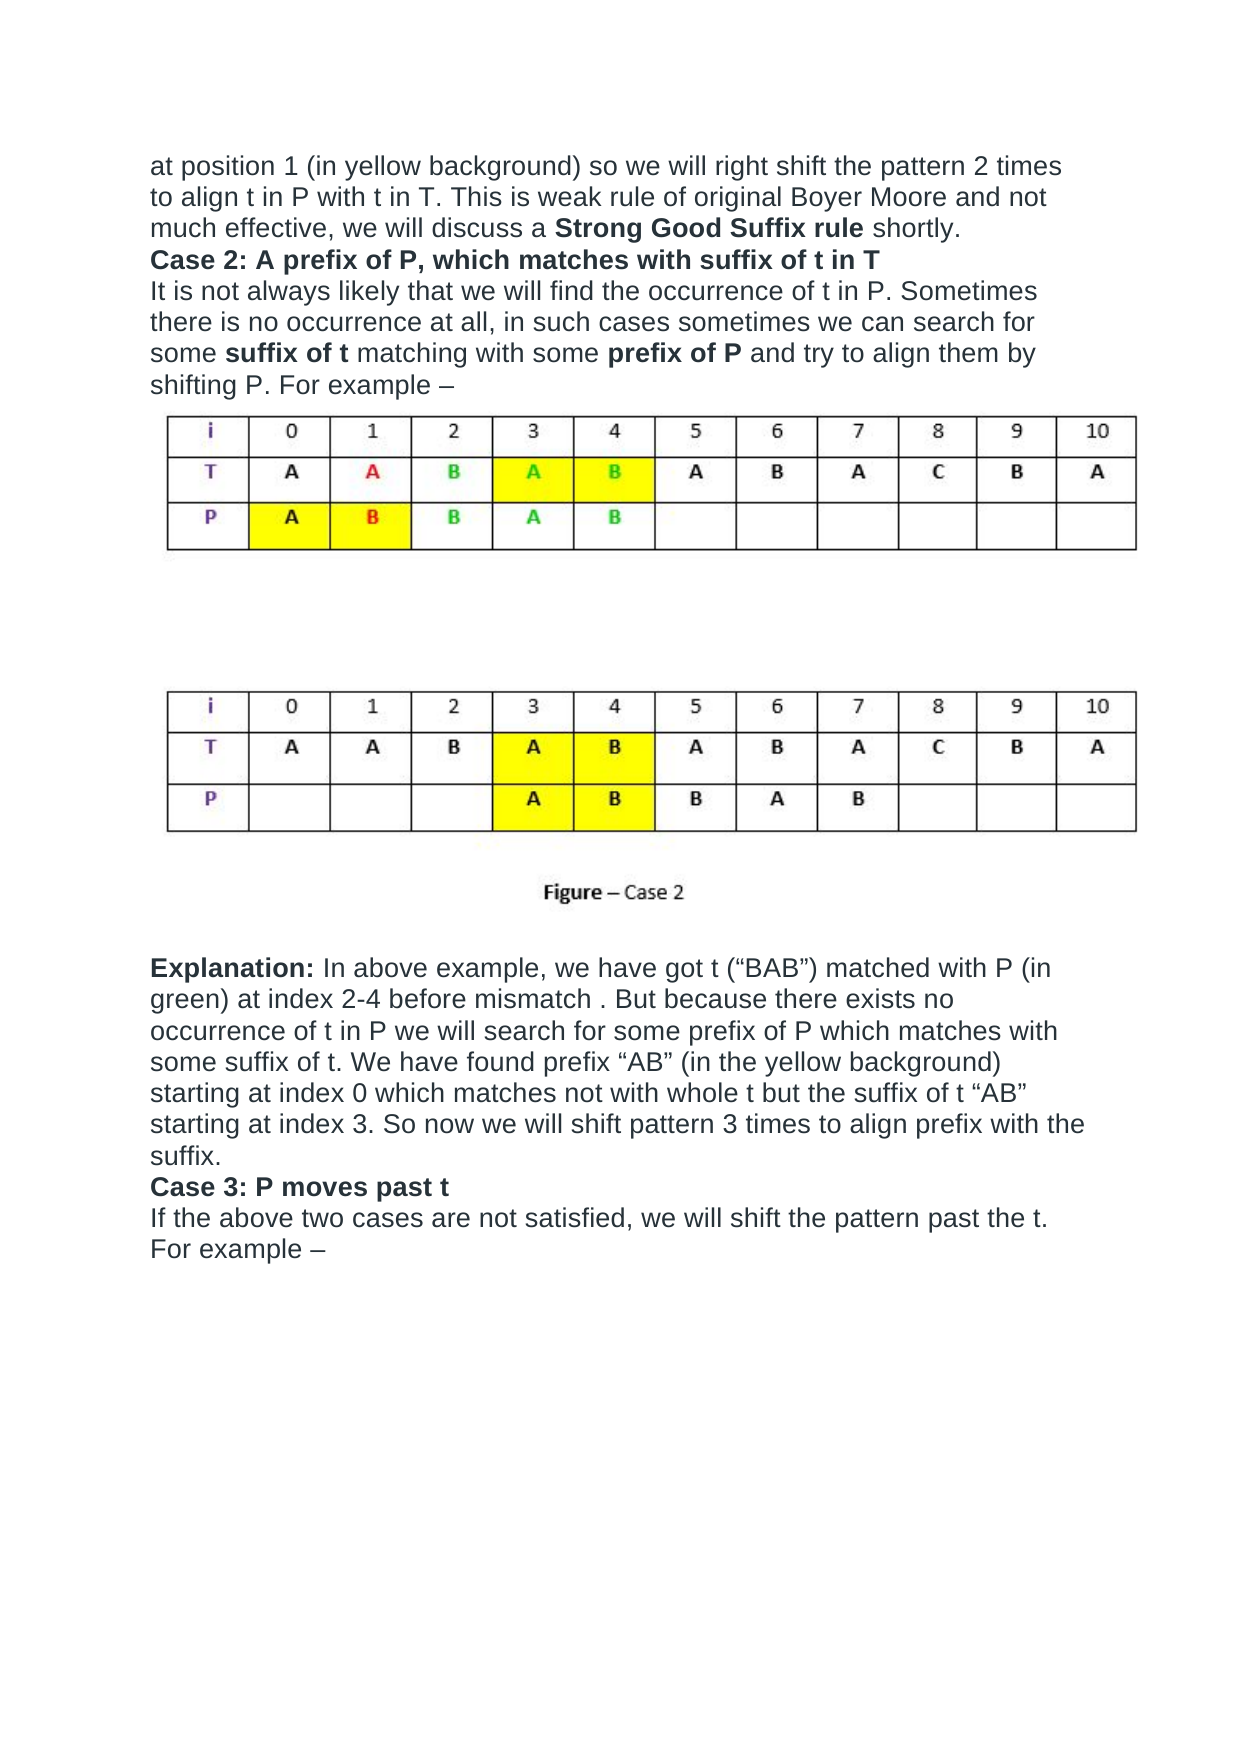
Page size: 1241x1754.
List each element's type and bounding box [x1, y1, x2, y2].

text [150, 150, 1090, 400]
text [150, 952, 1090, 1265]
picture [150, 400, 1159, 937]
